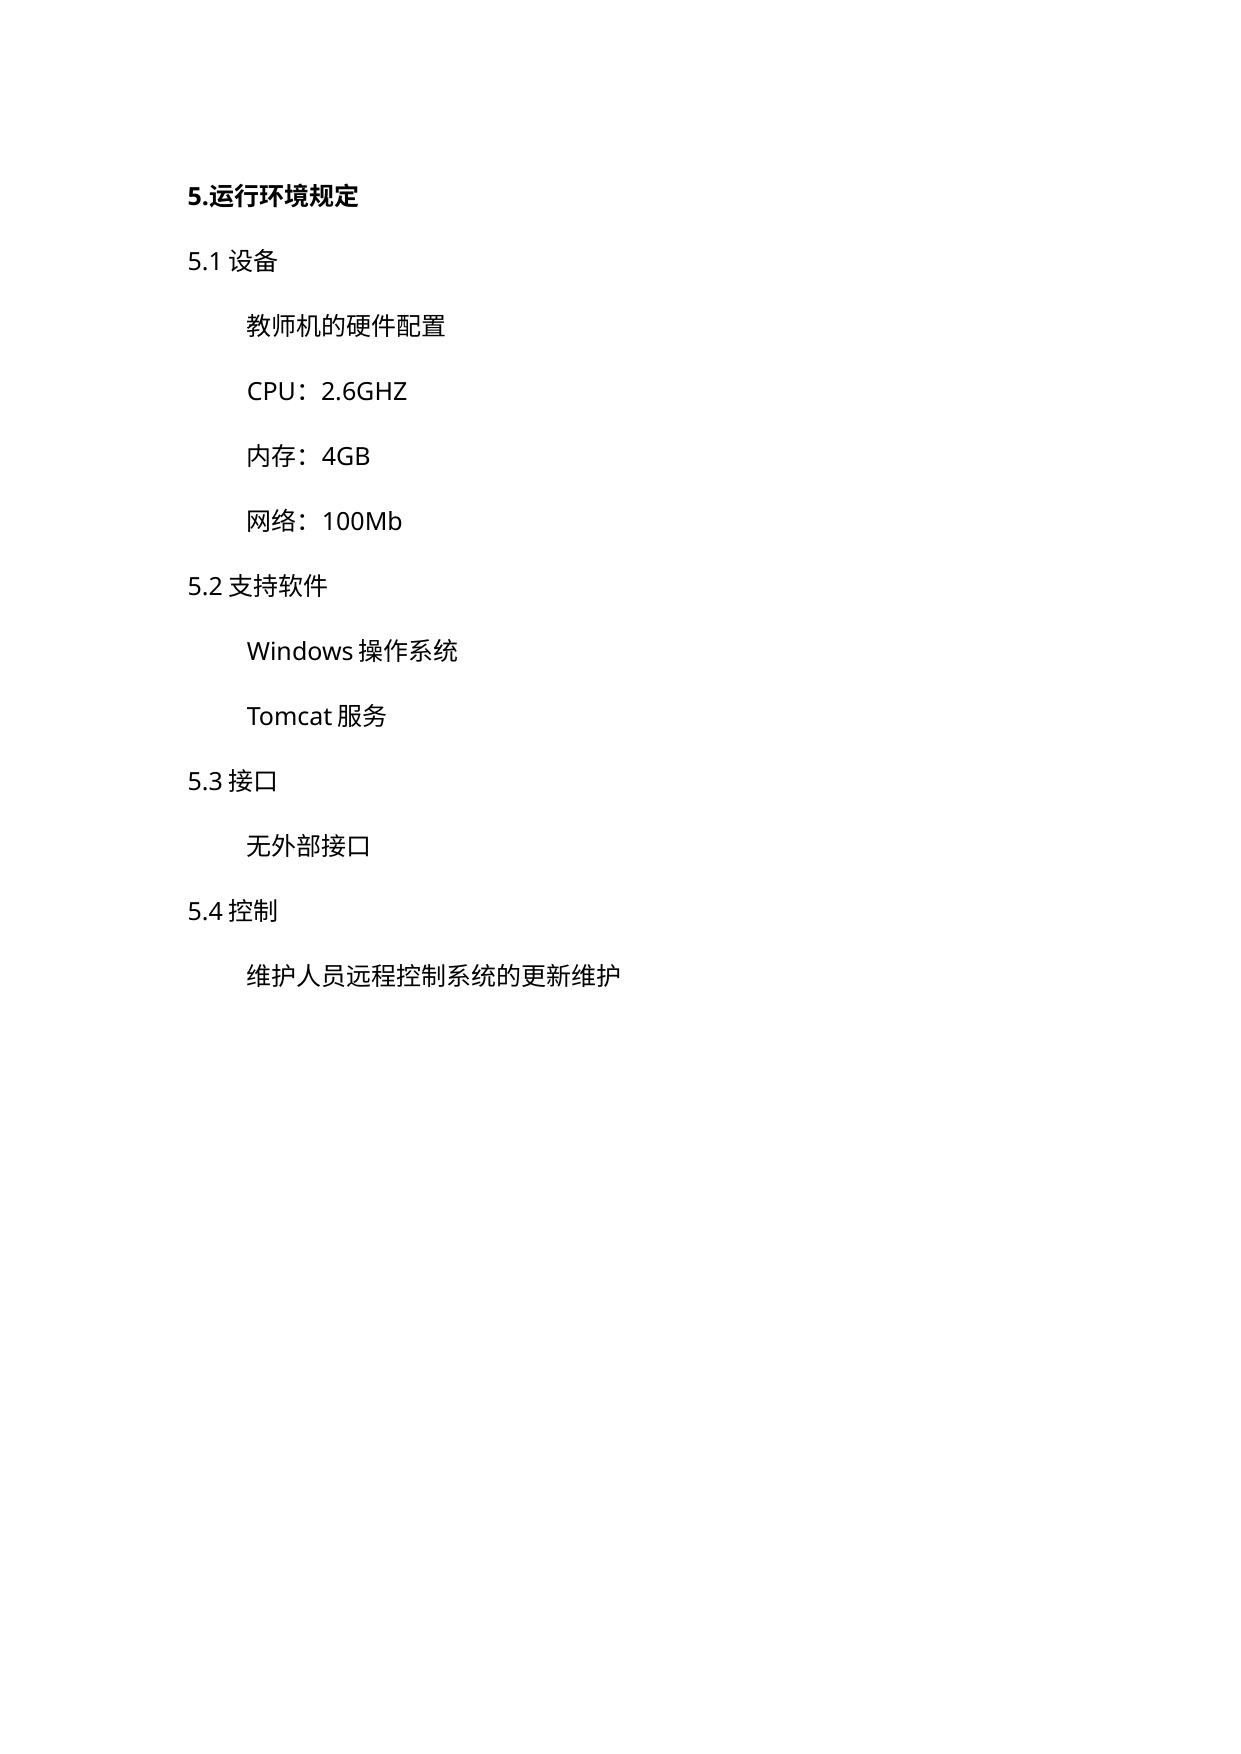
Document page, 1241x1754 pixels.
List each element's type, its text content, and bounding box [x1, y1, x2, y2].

list 教师机的硬件配置 [247, 292, 1053, 357]
list 5.3接口 [187, 747, 1053, 812]
list 5.4控制 [187, 877, 1053, 942]
list 内存：4GB [247, 422, 1053, 487]
list 维护人员远程控制系统的更新维护 [247, 942, 1053, 1007]
list 5.2支持软件 [187, 552, 1053, 617]
list 5.运行环境规定 [187, 162, 1053, 227]
list 5.1设备 [187, 227, 1053, 292]
list CPU：2.6GHZ [247, 357, 1053, 422]
list 网络：100Mb [247, 487, 1053, 552]
list Windows操作系统 [247, 617, 1053, 682]
list 无外部接口 [247, 812, 1053, 877]
list Tomcat服务 [247, 682, 1053, 747]
